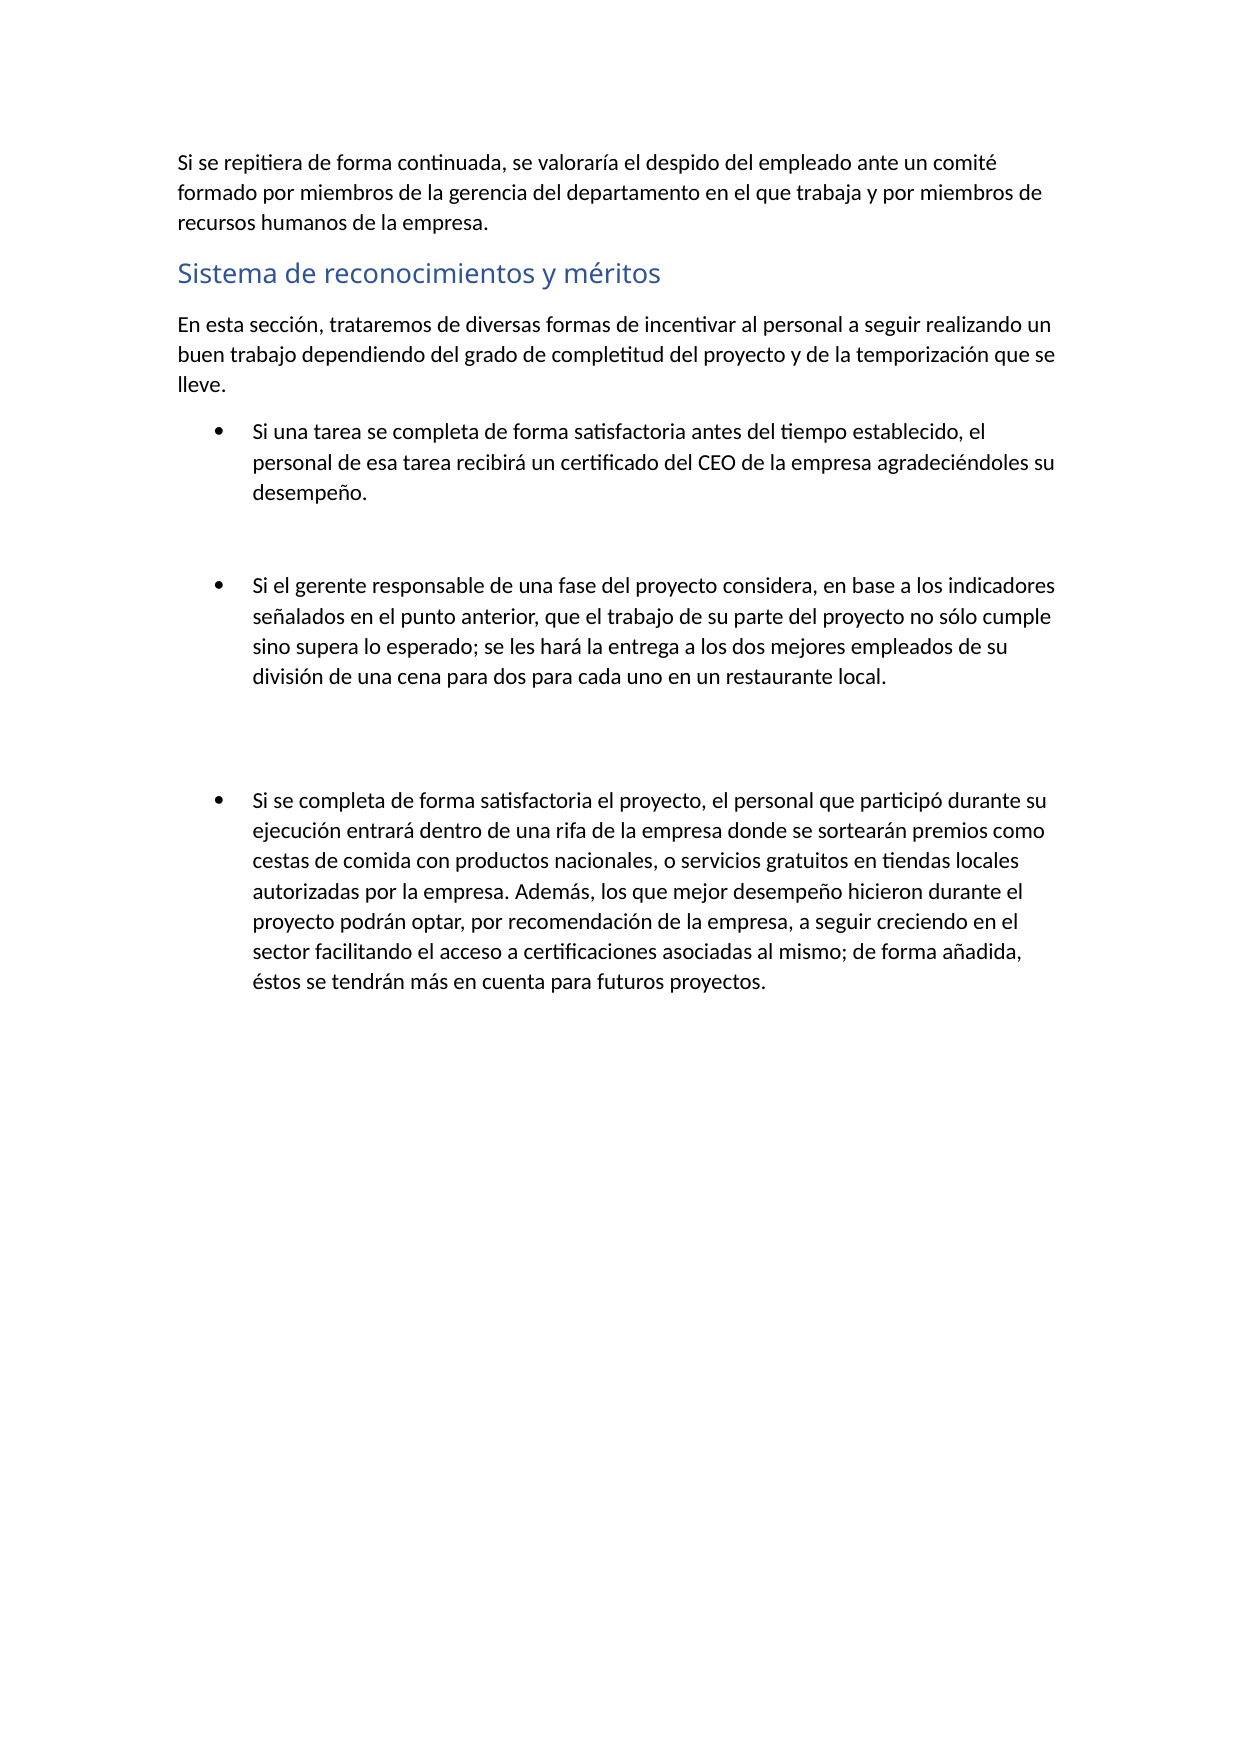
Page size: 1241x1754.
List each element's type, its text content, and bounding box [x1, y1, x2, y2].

text Si se repitiera de forma continuada, se valoraría el despido del empleado ante un comité formado por miembros de la gerencia del departamento en el que trabaja y por miembros de recursos humanos de la empresa. [177, 148, 1063, 236]
list Si una tarea se completa de forma satisfactoria antes del tiempo establecido, el personal de esa tarea recibirá un certificado del CEO de la empresa agradeciéndoles su desempeño. [215, 417, 1063, 506]
list Si se completa de forma satisfactoria el proyecto, el personal que participó durante su ejecución entrará dentro de una rifa de la empresa donde se sortearán premios como cestas de comida con productos nacionales, o servicios gratuitos en tiendas locales autorizadas por la empresa. Además, los que mejor desempeño hicieron durante el proyecto podrán optar, por recomendación de la empresa, a seguir creciendo en el sector facilitando el acceso a certificaciones asociadas al mismo; de forma añadida, éstos se tendrán más en cuenta para futuros proyectos. [215, 786, 1063, 996]
text En esta sección, trataremos de diversas formas de incentivar al personal a seguir realizando un buen trabajo dependiendo del grado de completitud del proyecto y de la temporización que se lleve. [177, 310, 1063, 399]
subtitle Sistema de reconocimientos y méritos [177, 255, 1063, 292]
list Si el gerente responsable de una fase del proyecto considera, en base a los indicadores señalados en el punto anterior, que el trabajo de su parte del proyecto no sólo cumple sino supera lo esperado; se les hará la entrega a los dos mejores empleados de su división de una cena para dos para cada uno en un restaurante local. [215, 572, 1063, 690]
